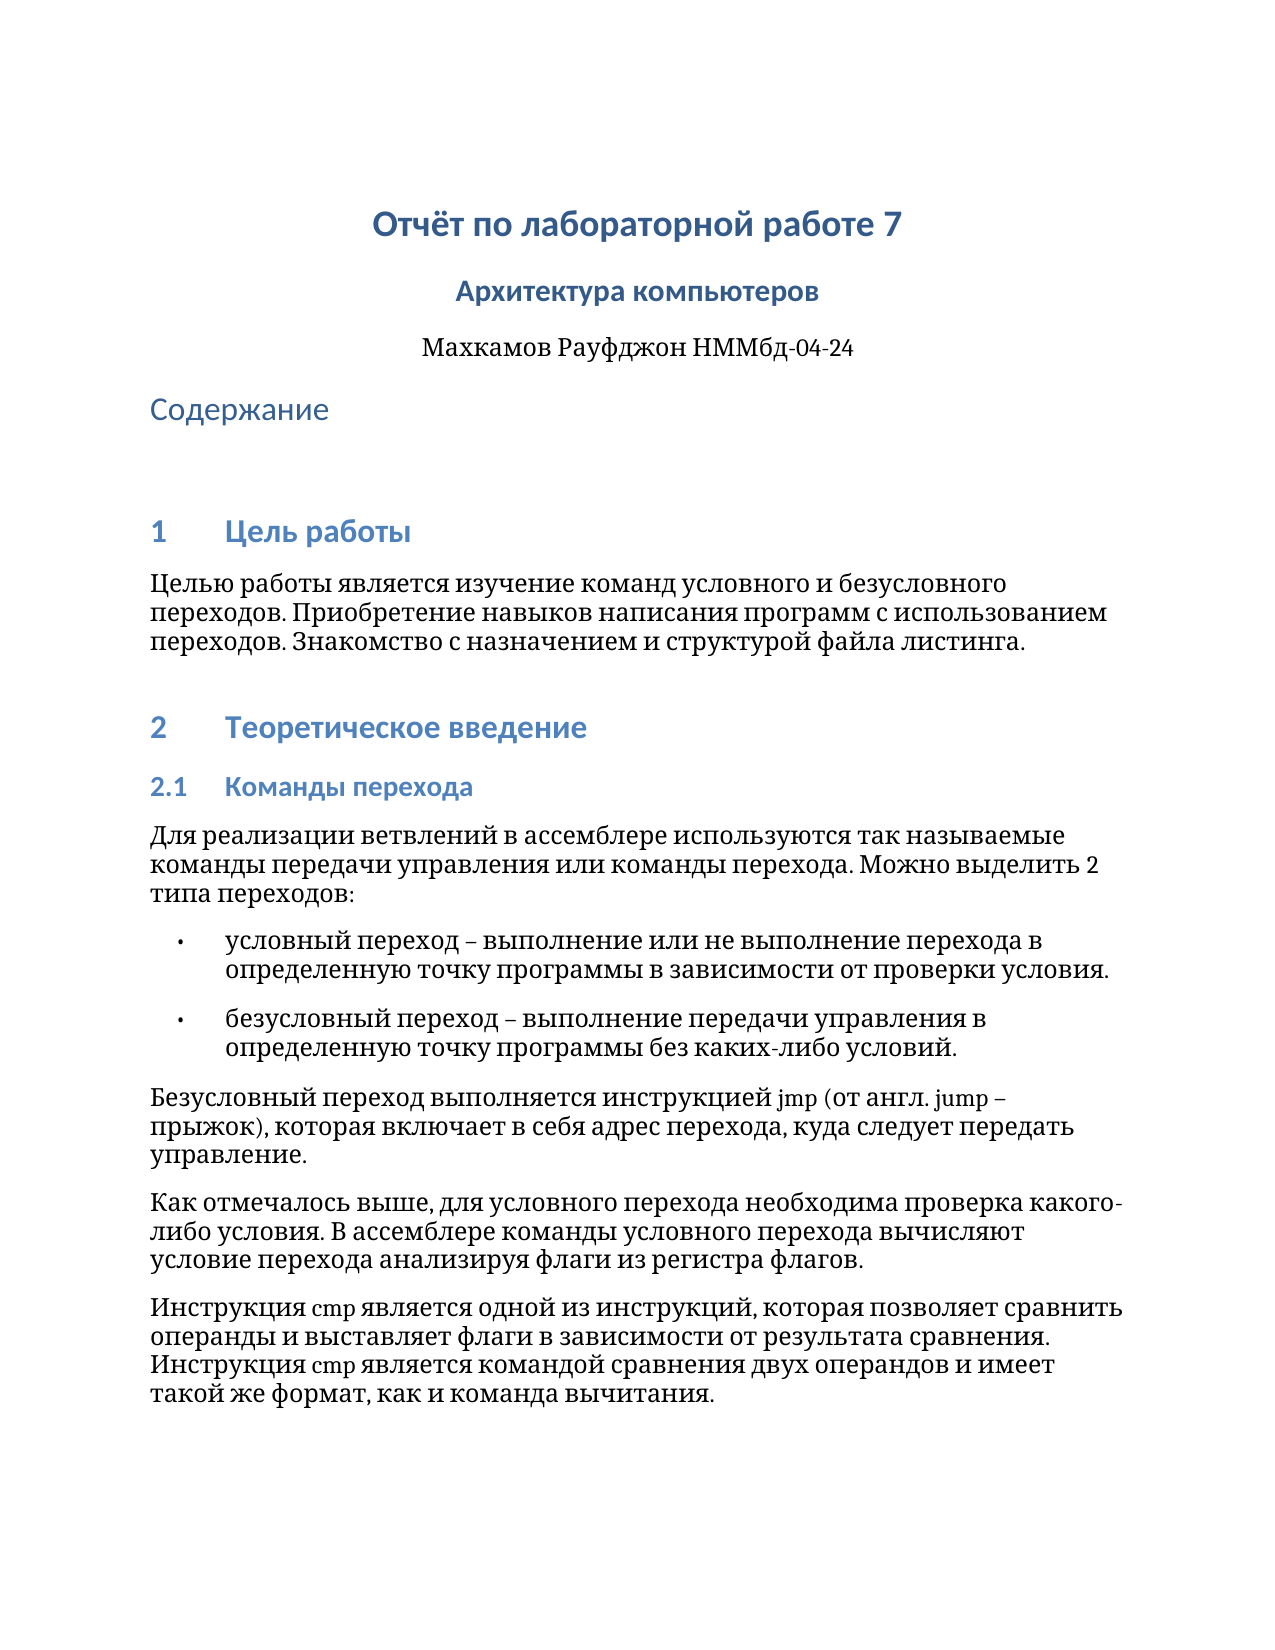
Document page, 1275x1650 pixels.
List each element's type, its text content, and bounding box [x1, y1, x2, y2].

text Инструкция cmp является одной из инструкций, которая позволяет сравнить операнды и выставляет флаги в зависимости от результата сравнения. Инструкция cmp является командой сравнения двух операндов и имеет такой же формат, как и команда вычитания. [150, 1294, 1125, 1409]
text Как отмечалось выше, для условного перехода необходима проверка какого-либо условия. В ассемблере команды условного перехода вычисляют условие перехода анализируя флаги из регистра флагов. [150, 1189, 1125, 1275]
subtitle 2 Теоретическое введение [150, 706, 1125, 747]
text Безусловный переход выполняется инструкцией jmp (от англ. jump – прыжок), которая включает в себя адрес перехода, куда следует передать управление. [150, 1084, 1125, 1170]
list безусловный переход – выполнение передачи управления в определенную точку программы без каких-либо условий. [175, 1005, 1125, 1063]
subtitle 1 Цель работы [150, 510, 1125, 551]
text Целью работы является изучение команд условного и безусловного переходов. Приобретение навыков написания программ с использованием переходов. Знакомство с назначением и структурой файла листинга. [150, 570, 1125, 656]
title Отчёт по лабораторной работе 7 [150, 200, 1125, 246]
subtitle 2.1 Команды перехода [150, 768, 1125, 803]
text Махкамов Рауфджон НММбд-04-24 [150, 334, 1125, 363]
list условный переход – выполнение или не выполнение перехода в определенную точку программы в зависимости от проверки условия. [175, 927, 1125, 984]
subtitle Архитектура компьютеров [150, 271, 1125, 309]
text Для реализации ветвлений в ассемблере используются так называемые команды передачи управления или команды перехода. Можно выделить 2 типа переходов: [150, 822, 1125, 908]
